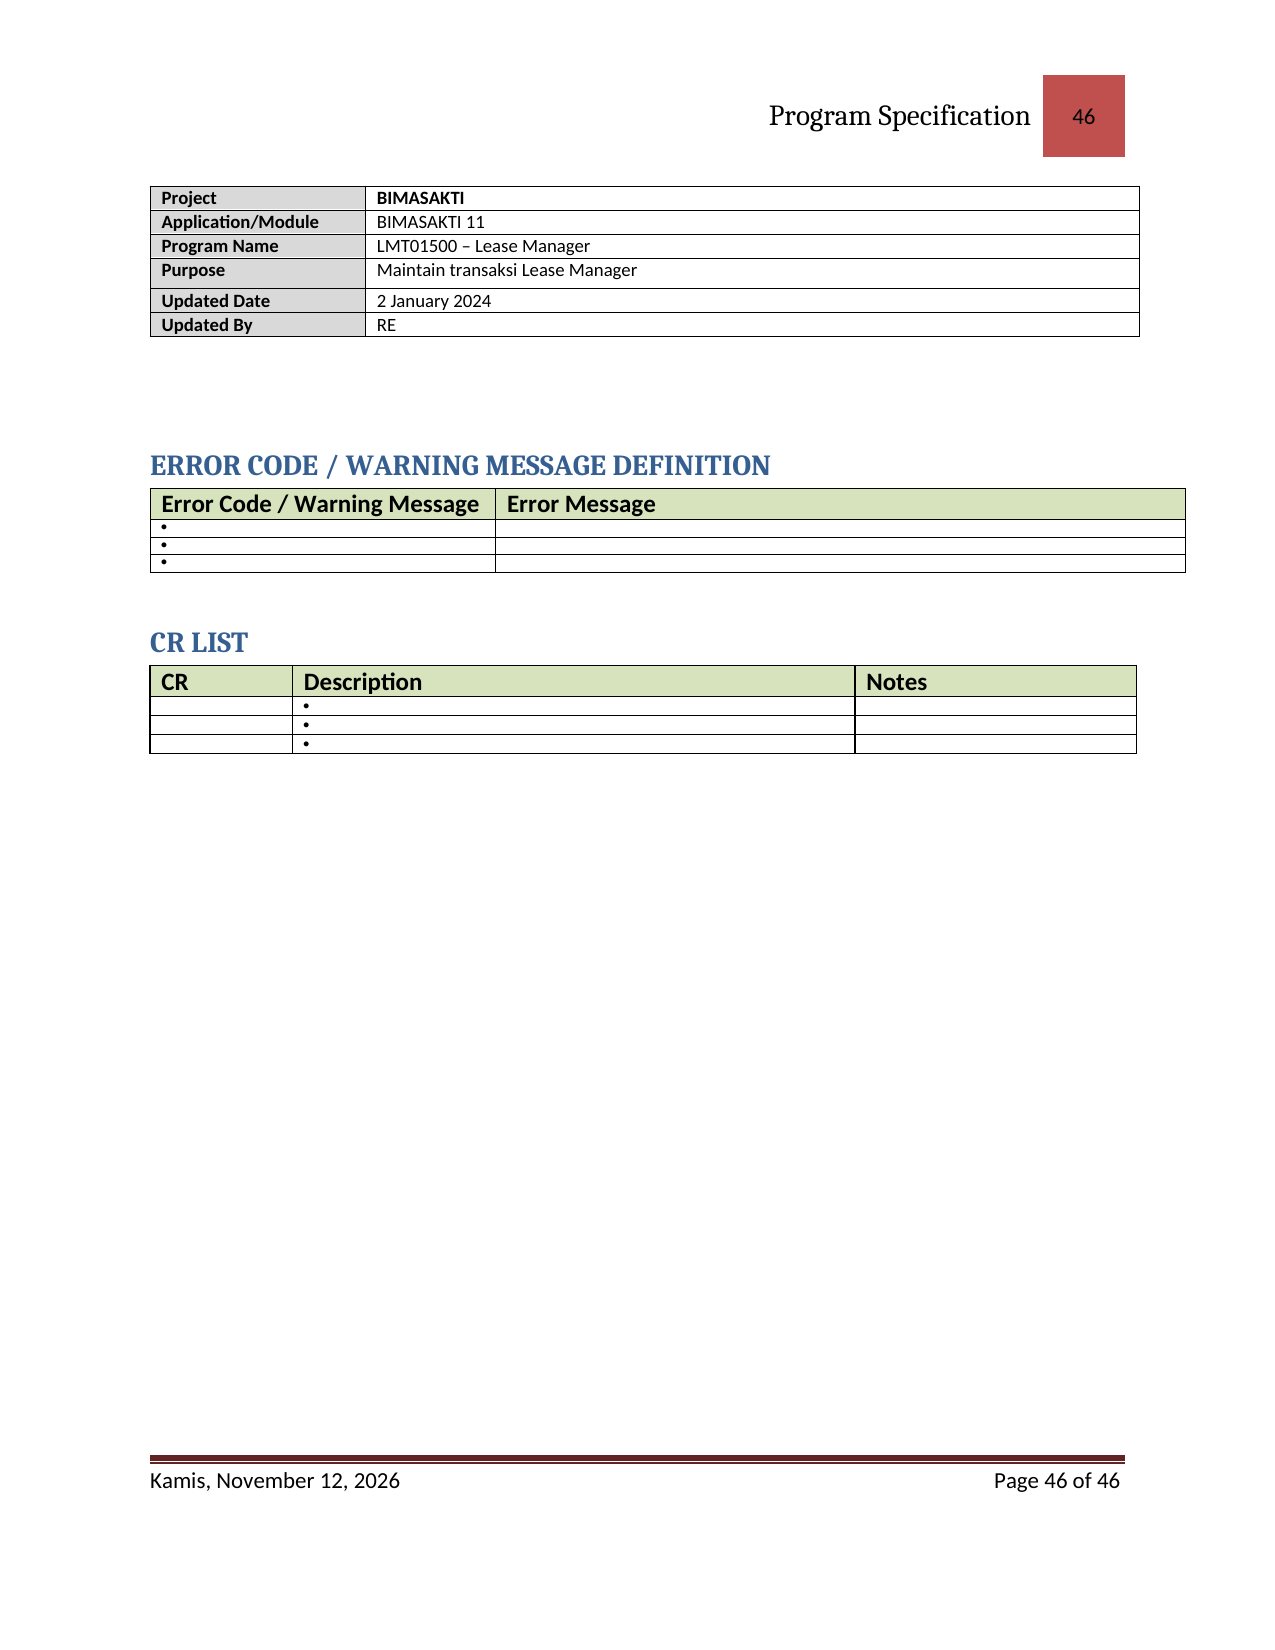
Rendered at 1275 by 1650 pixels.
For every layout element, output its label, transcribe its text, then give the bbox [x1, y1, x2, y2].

table_cell [151, 716, 292, 734]
table_cell [151, 697, 292, 715]
table_header CR [151, 666, 292, 696]
table_cell [856, 716, 1136, 734]
table_cell [293, 697, 854, 715]
table_cell [151, 538, 495, 554]
subtitle CR LIST [150, 626, 1125, 659]
table_cell [856, 697, 1136, 715]
table_cell [151, 555, 495, 572]
table_header Notes [856, 666, 1136, 696]
table_header Error Message [496, 489, 1185, 519]
table_cell [293, 735, 854, 753]
table_header Description [293, 666, 854, 696]
table_cell [856, 735, 1136, 753]
table_header Error Code / Warning Message [151, 489, 495, 519]
table_cell [151, 520, 495, 537]
subtitle ERROR CODE / WARNING MESSAGE DEFINITION [150, 449, 1125, 483]
table_cell [496, 538, 1185, 554]
table_cell [496, 555, 1185, 572]
table_cell [293, 716, 854, 734]
table_cell [151, 735, 292, 753]
table_cell [496, 520, 1185, 537]
